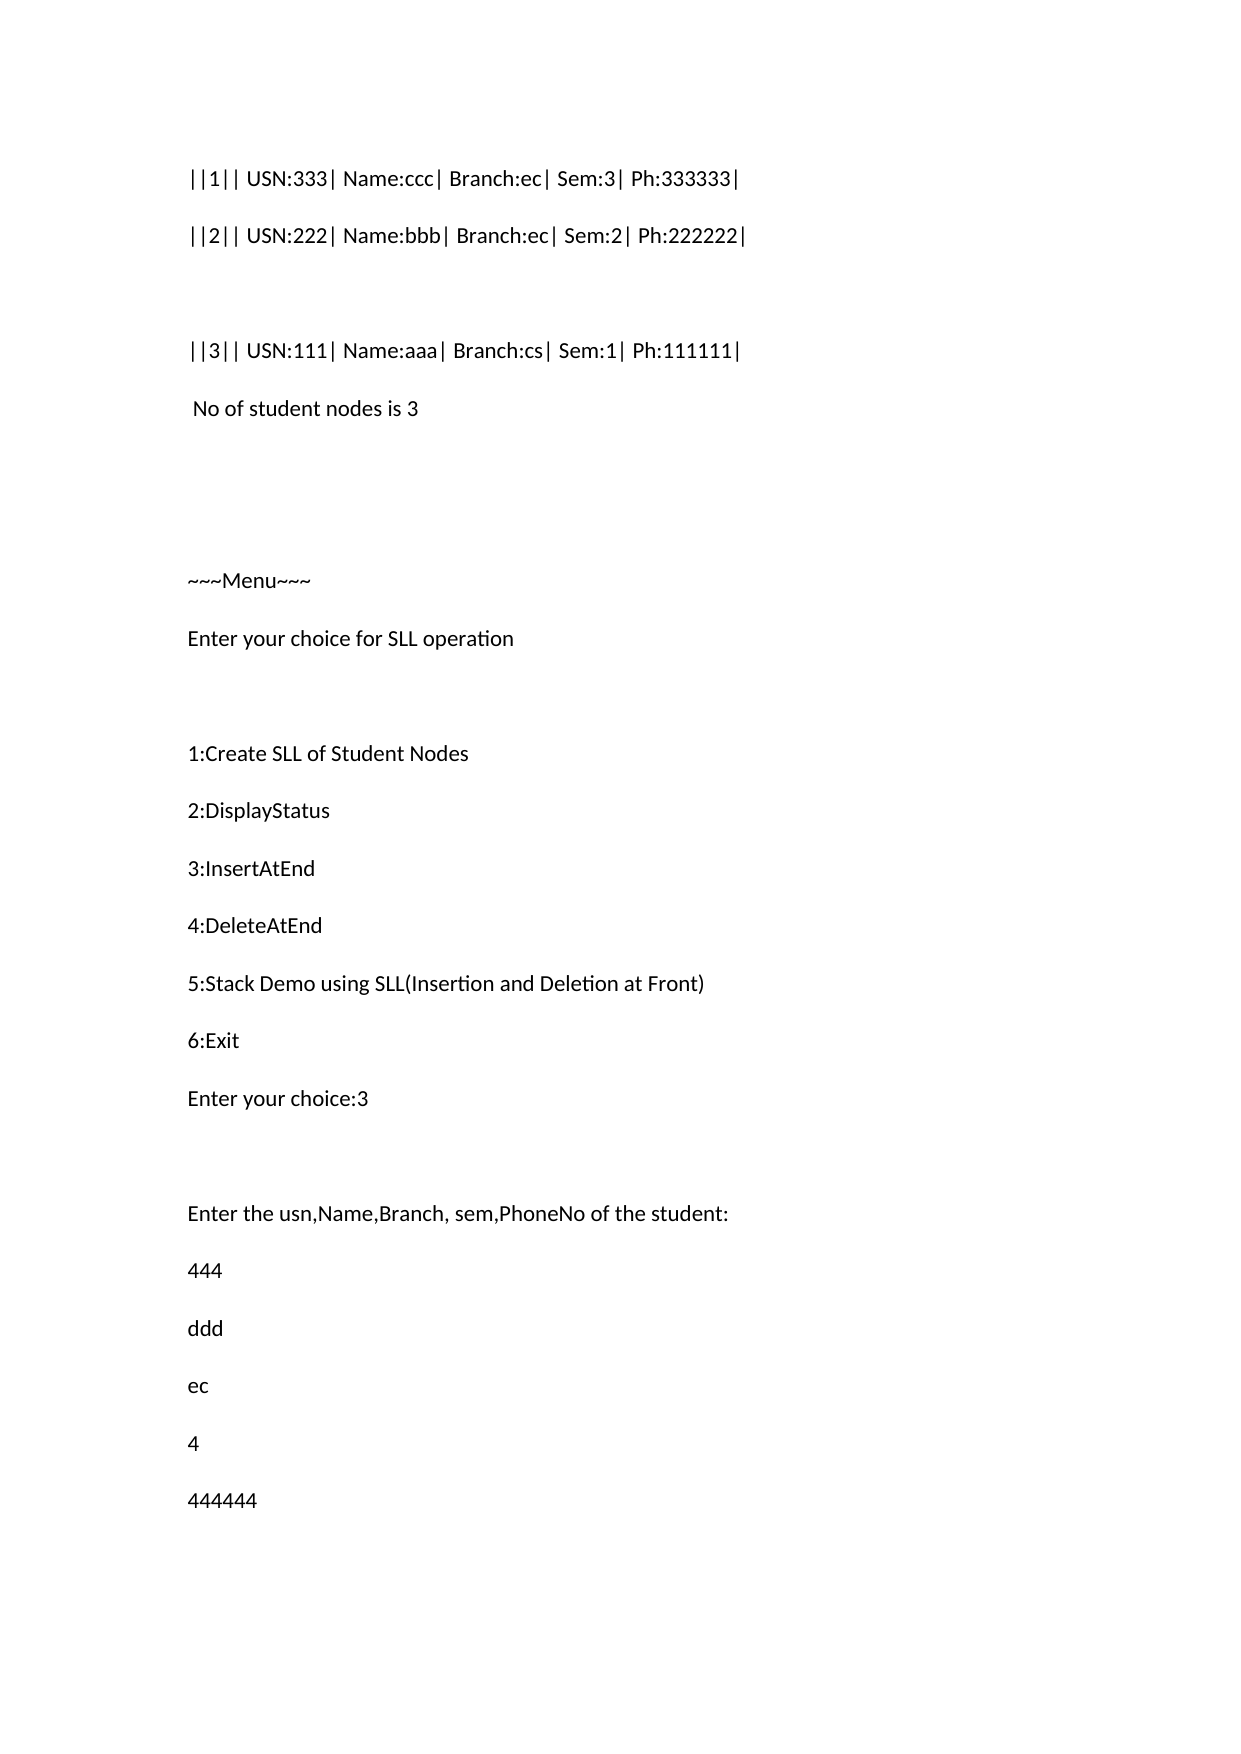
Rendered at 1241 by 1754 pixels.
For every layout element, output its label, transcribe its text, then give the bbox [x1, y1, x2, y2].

list 6:Exit [187, 1024, 1053, 1057]
list 3:InsertAtEnd [187, 852, 1053, 884]
list ddd [187, 1312, 1053, 1344]
list ||2|| USN:222| Name:bbb| Branch:ec| Sem:2| Ph:222222| [187, 219, 1053, 252]
list ||1|| USN:333| Name:ccc| Branch:ec| Sem:3| Ph:333333| [187, 162, 1053, 194]
list 4:DeleteAtEnd [187, 909, 1053, 942]
list Enter the usn,Name,Branch, sem,PhoneNo of the student: [187, 1197, 1053, 1229]
list ec [187, 1369, 1053, 1402]
list ~~~Menu~~~ [187, 564, 1053, 597]
list 444 [187, 1254, 1053, 1287]
list 4 [187, 1427, 1053, 1459]
list Enter your choice for SLL operation [187, 622, 1053, 654]
list 5:Stack Demo using SLL(Insertion and Deletion at Front) [187, 967, 1053, 999]
list 444444 [187, 1484, 1053, 1517]
list 1:Create SLL of Student Nodes [187, 737, 1053, 769]
list Enter your choice:3 [187, 1082, 1053, 1114]
list ||3|| USN:111| Name:aaa| Branch:cs| Sem:1| Ph:111111| [187, 334, 1053, 367]
list No of student nodes is 3 [187, 392, 1053, 424]
list 2:DisplayStatus [187, 794, 1053, 827]
